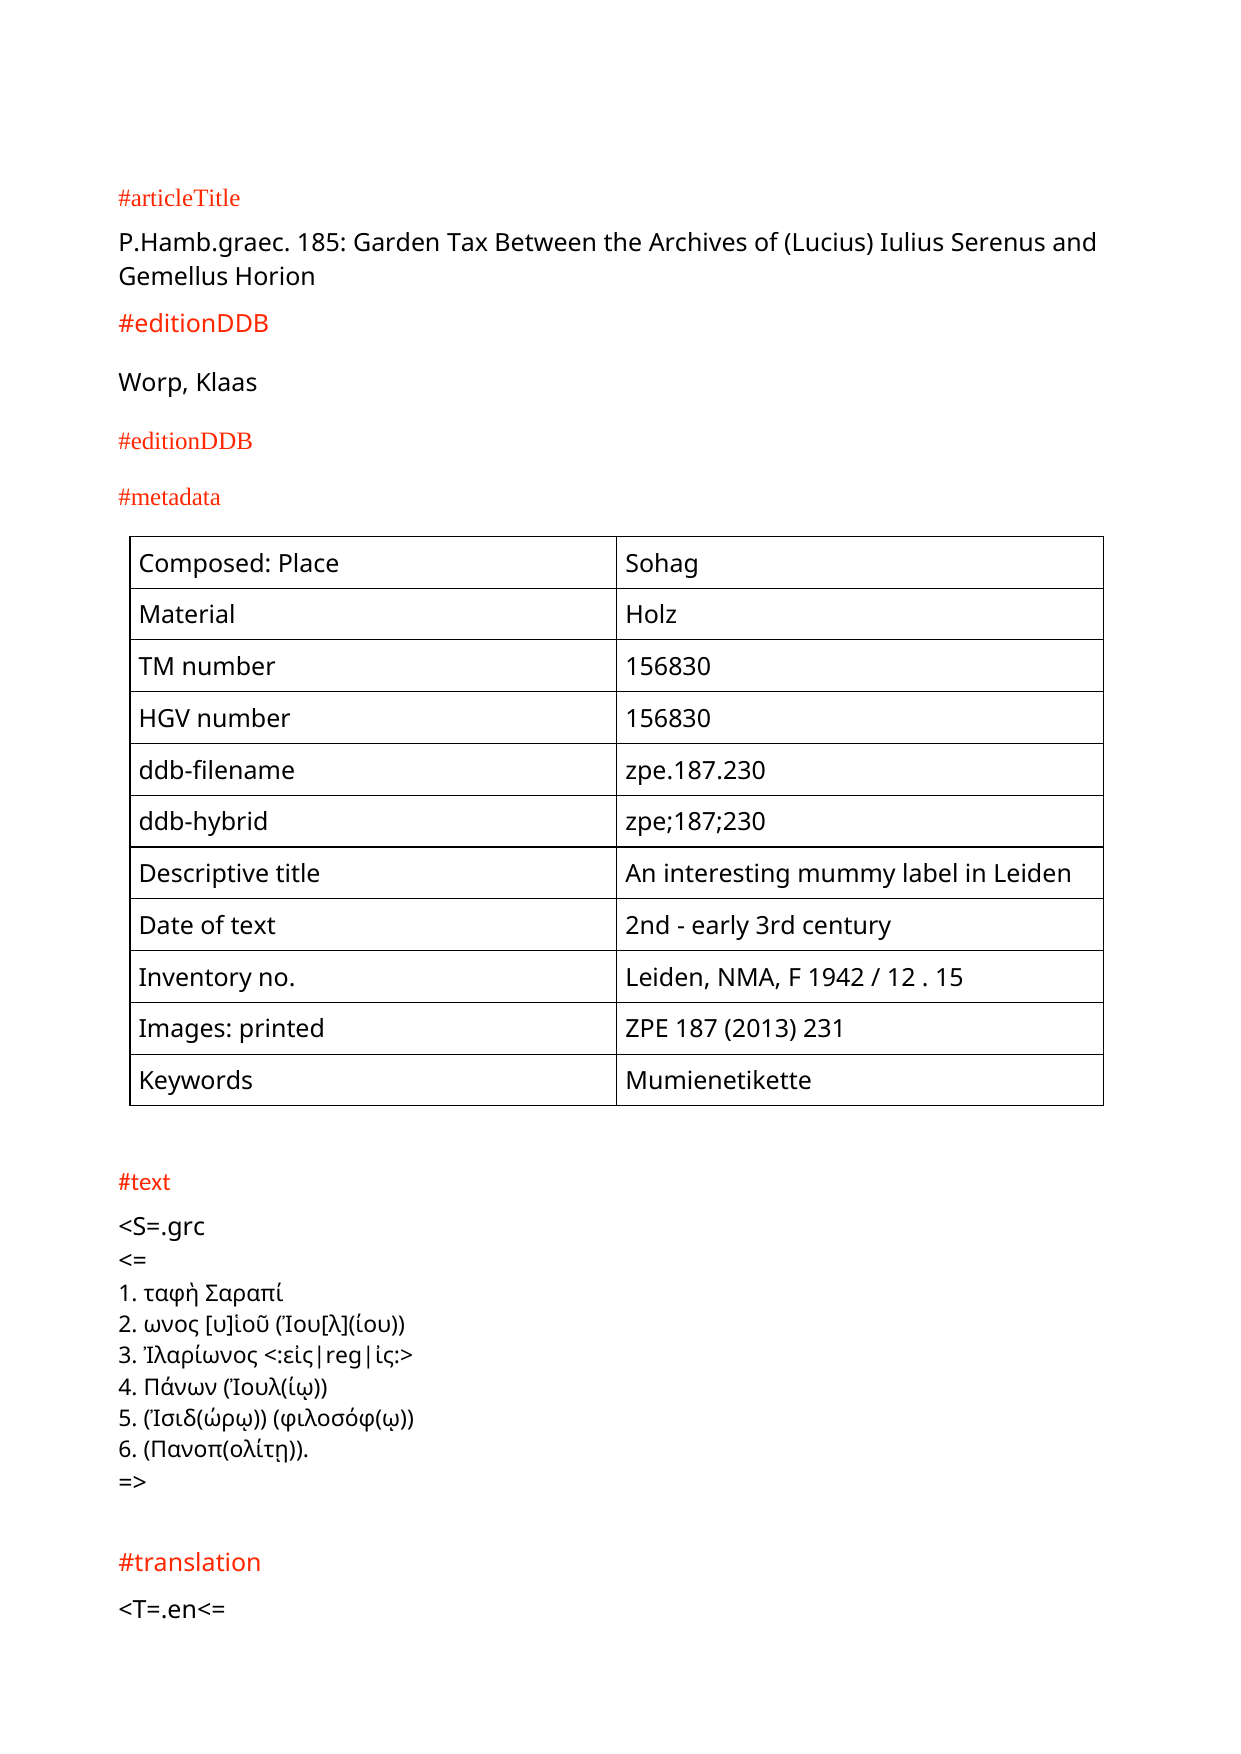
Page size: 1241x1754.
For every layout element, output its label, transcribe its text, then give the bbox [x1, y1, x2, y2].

table_cell Keywords [131, 1055, 616, 1105]
table_cell zpe;187;230 [617, 796, 1103, 846]
text 3. Ἰλαρίωνος <:εἰς|reg|ἰς:> [118, 1339, 1122, 1371]
table_cell 2nd - early 3rd century [617, 899, 1103, 950]
text #metadata [118, 479, 1122, 511]
table_cell zpe.187.230 [617, 744, 1103, 795]
text <T=.en<= [118, 1592, 1122, 1626]
table_cell Mumienetikette [617, 1055, 1103, 1105]
text 5. (Ἰσιδ(ώρῳ)) (φιλοσόφ(ῳ)) [118, 1402, 1122, 1433]
table_header Composed: Place [131, 537, 616, 588]
table_cell ZPE 187 (2013) 231 [617, 1003, 1103, 1053]
text => [118, 1464, 1122, 1498]
text P.Hamb.graec. 185: Garden Tax Between the Archives of (Lucius) Iulius Serenus and Gemellus Horion [118, 224, 1122, 293]
text <= [118, 1243, 1122, 1277]
text 4. Πάνων (Ἰουλ(ίῳ)) [118, 1371, 1122, 1402]
text 6. (Πανοπ(ολίτῃ)). [118, 1433, 1122, 1464]
table_cell Inventory no. [131, 951, 616, 1002]
table_cell Material [131, 589, 616, 639]
text Worp, Klaas [118, 364, 1122, 398]
table_cell Images: printed [131, 1003, 616, 1053]
table_cell 156830 [617, 640, 1103, 691]
text 1. ταφὴ Σαραπί [118, 1277, 1122, 1308]
text #articleTitle [118, 183, 1122, 212]
table_cell Date of text [131, 899, 616, 950]
table_cell ddb-filename [131, 744, 616, 795]
table_cell Descriptive title [131, 848, 616, 898]
text #translation [118, 1545, 1122, 1579]
table_cell 156830 [617, 692, 1103, 743]
table_cell Holz [617, 589, 1103, 639]
table_cell HGV number [131, 692, 616, 743]
table_cell Leiden, NMA, F 1942 / 12 . 15 [617, 951, 1103, 1002]
text <S=.grc [118, 1209, 1122, 1243]
text 2. ωνος [υ]ἱοῦ (Ἰου[λ](ίου)) [118, 1308, 1122, 1339]
text #editionDDB [118, 305, 1122, 339]
text #text [118, 1166, 1122, 1196]
table_header Sohag [617, 537, 1103, 588]
text #editionDDB [118, 423, 1122, 454]
table_cell ddb-hybrid [131, 796, 616, 846]
table_cell TM number [131, 640, 616, 691]
table_cell An interesting mummy label in Leiden [617, 848, 1103, 898]
